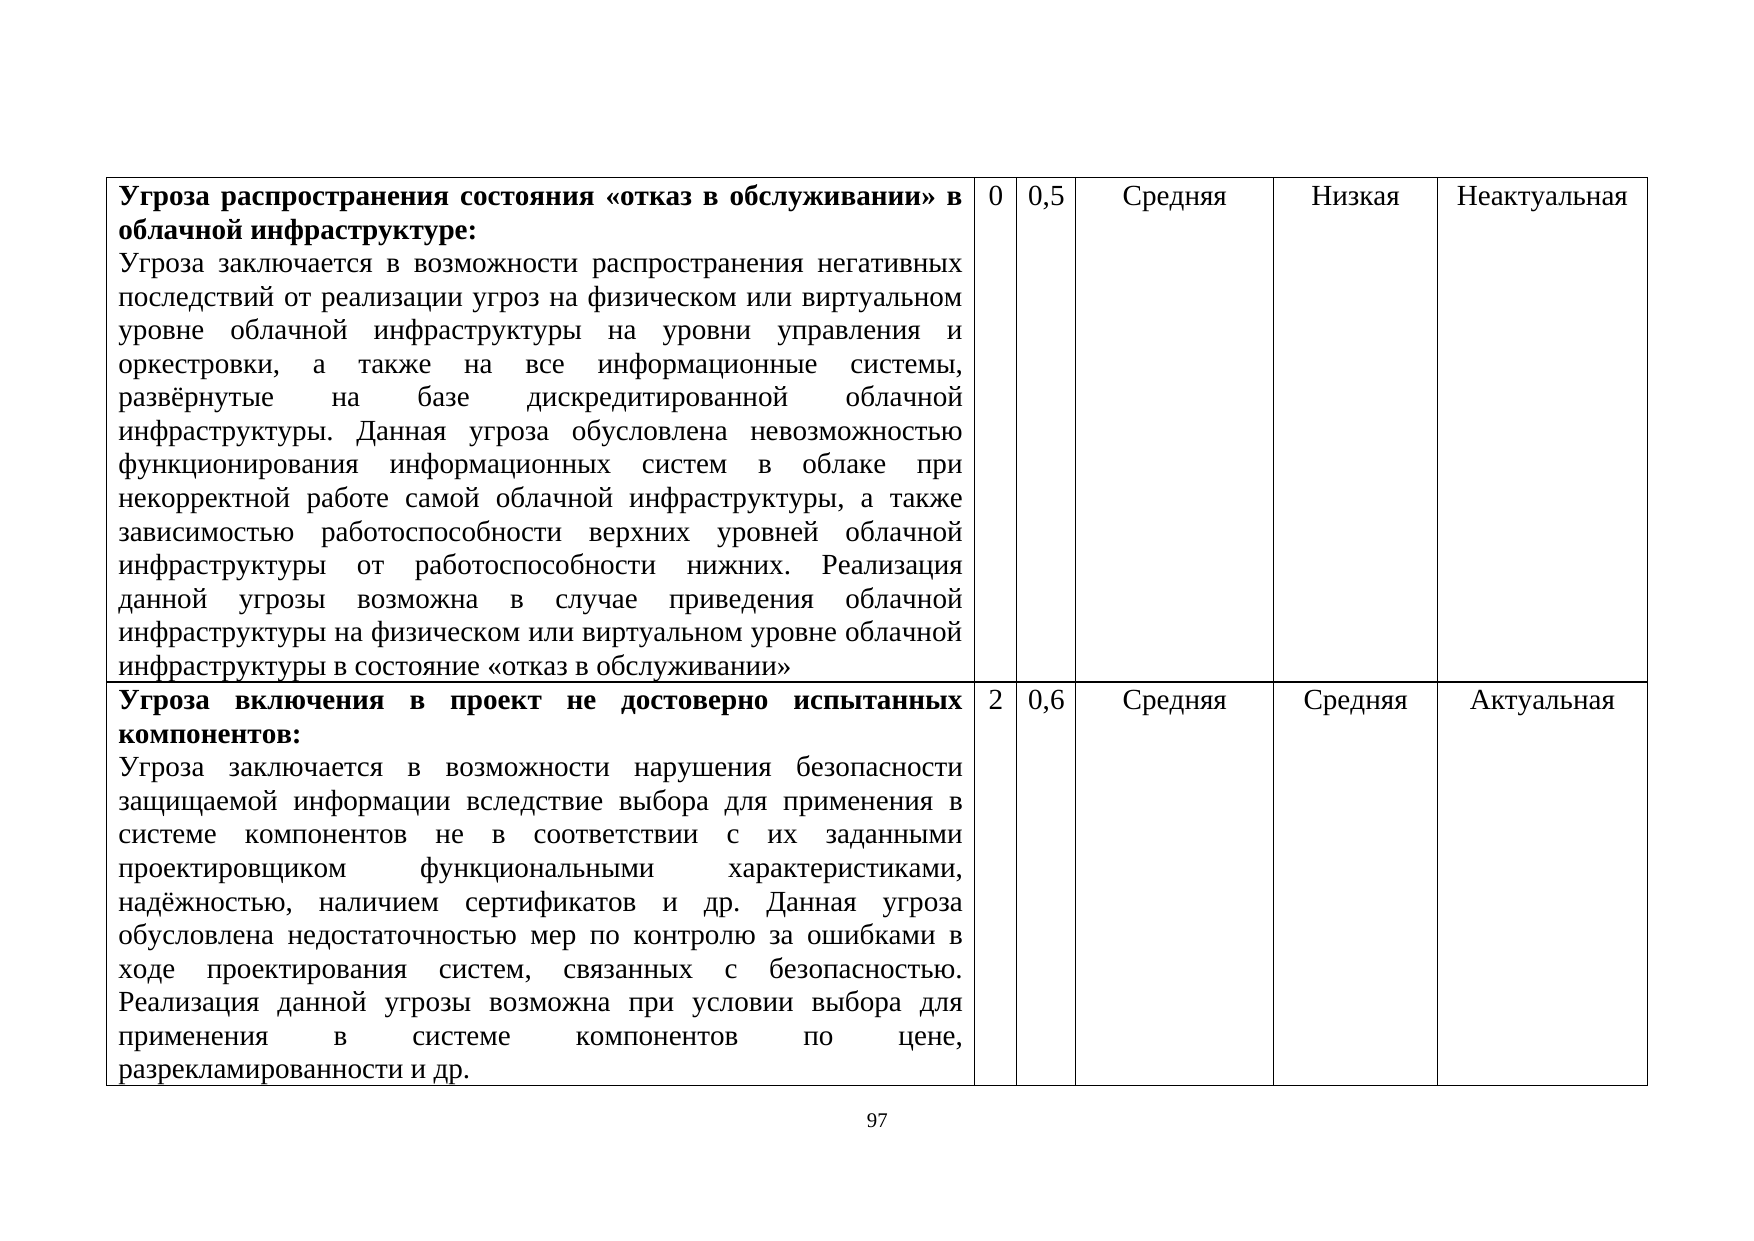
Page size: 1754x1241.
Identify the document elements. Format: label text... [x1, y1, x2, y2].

table_cell 0,6 [1017, 683, 1075, 1085]
table_cell Средняя [1076, 178, 1273, 681]
table_cell Актуальная [1438, 683, 1647, 1085]
table_cell Неактуальная [1438, 178, 1647, 681]
table_cell 0,5 [1017, 178, 1075, 681]
table_cell 2 [975, 683, 1016, 1085]
table_cell 0 [975, 178, 1016, 681]
table_cell Низкая [1274, 178, 1437, 681]
table_cell Средняя [1274, 683, 1437, 1085]
table_cell Средняя [1076, 683, 1273, 1085]
table_cell Угроза включения в проект не достоверно испытанных компонентов: Угроза заключается в возможности нарушения безопасности защищаемой информации вследствие выбора для применения в системе компонентов не в соответствии с их заданными проектировщиком функциональными характеристиками, надёжностью, наличием сертификатов и др. Данная угроза обусловлена недостаточностью мер по контролю за ошибками в ходе проектирования систем, связанных с безопасностью. Реализация данной угрозы возможна при условии выбора для применения в системе компонентов по цене, разрекламированности и др. [107, 683, 974, 1085]
